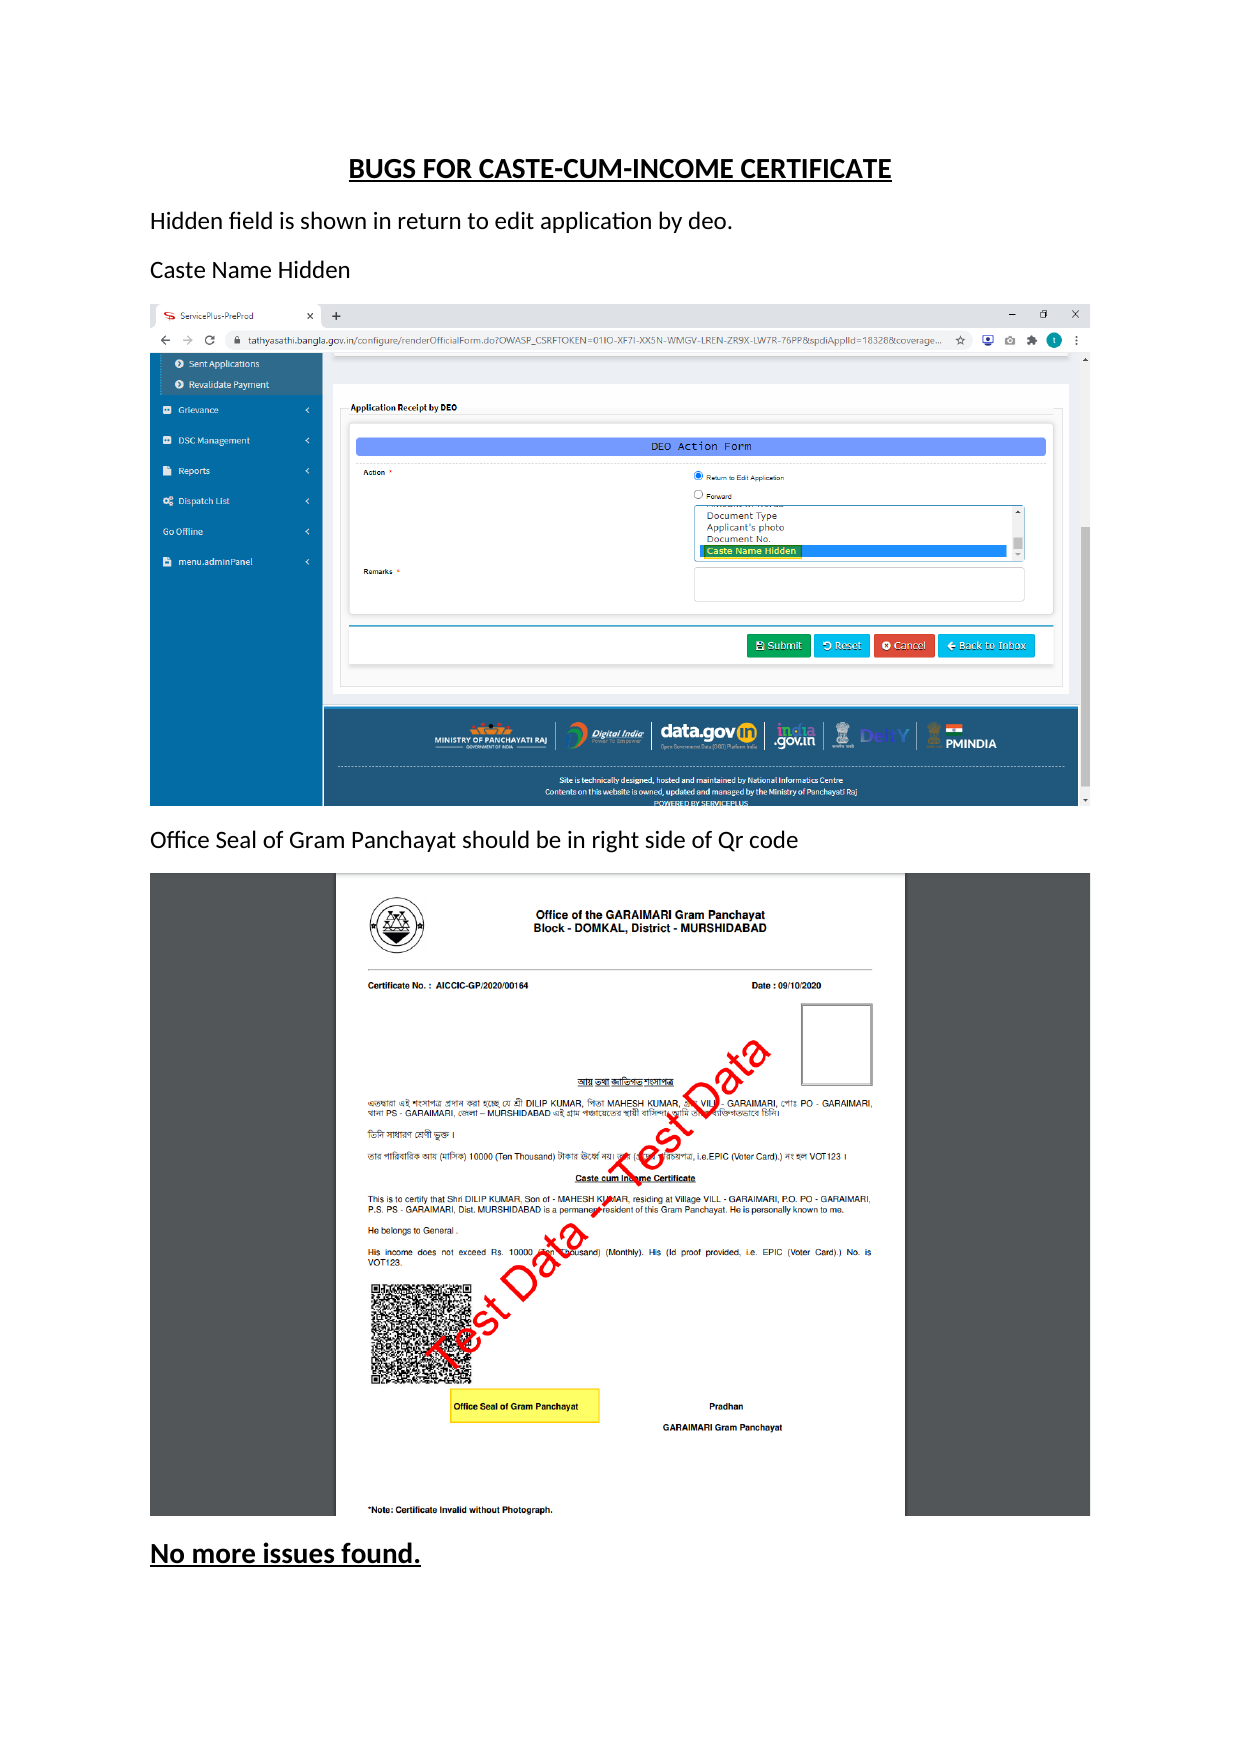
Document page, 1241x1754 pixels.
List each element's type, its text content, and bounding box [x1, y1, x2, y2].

text Hidden field is shown in return to edit application by deo. [150, 205, 1090, 236]
picture [150, 304, 1091, 806]
text No more issues found. [150, 1535, 1090, 1570]
text Office Seal of Gram Panchayat should be in right side of Qr code [150, 824, 1090, 855]
text Caste Name Hidden [150, 255, 1090, 285]
picture [150, 873, 1091, 1516]
text BUGS FOR CASTE-CUM-INCOME CERTIFICATE [150, 150, 1090, 186]
